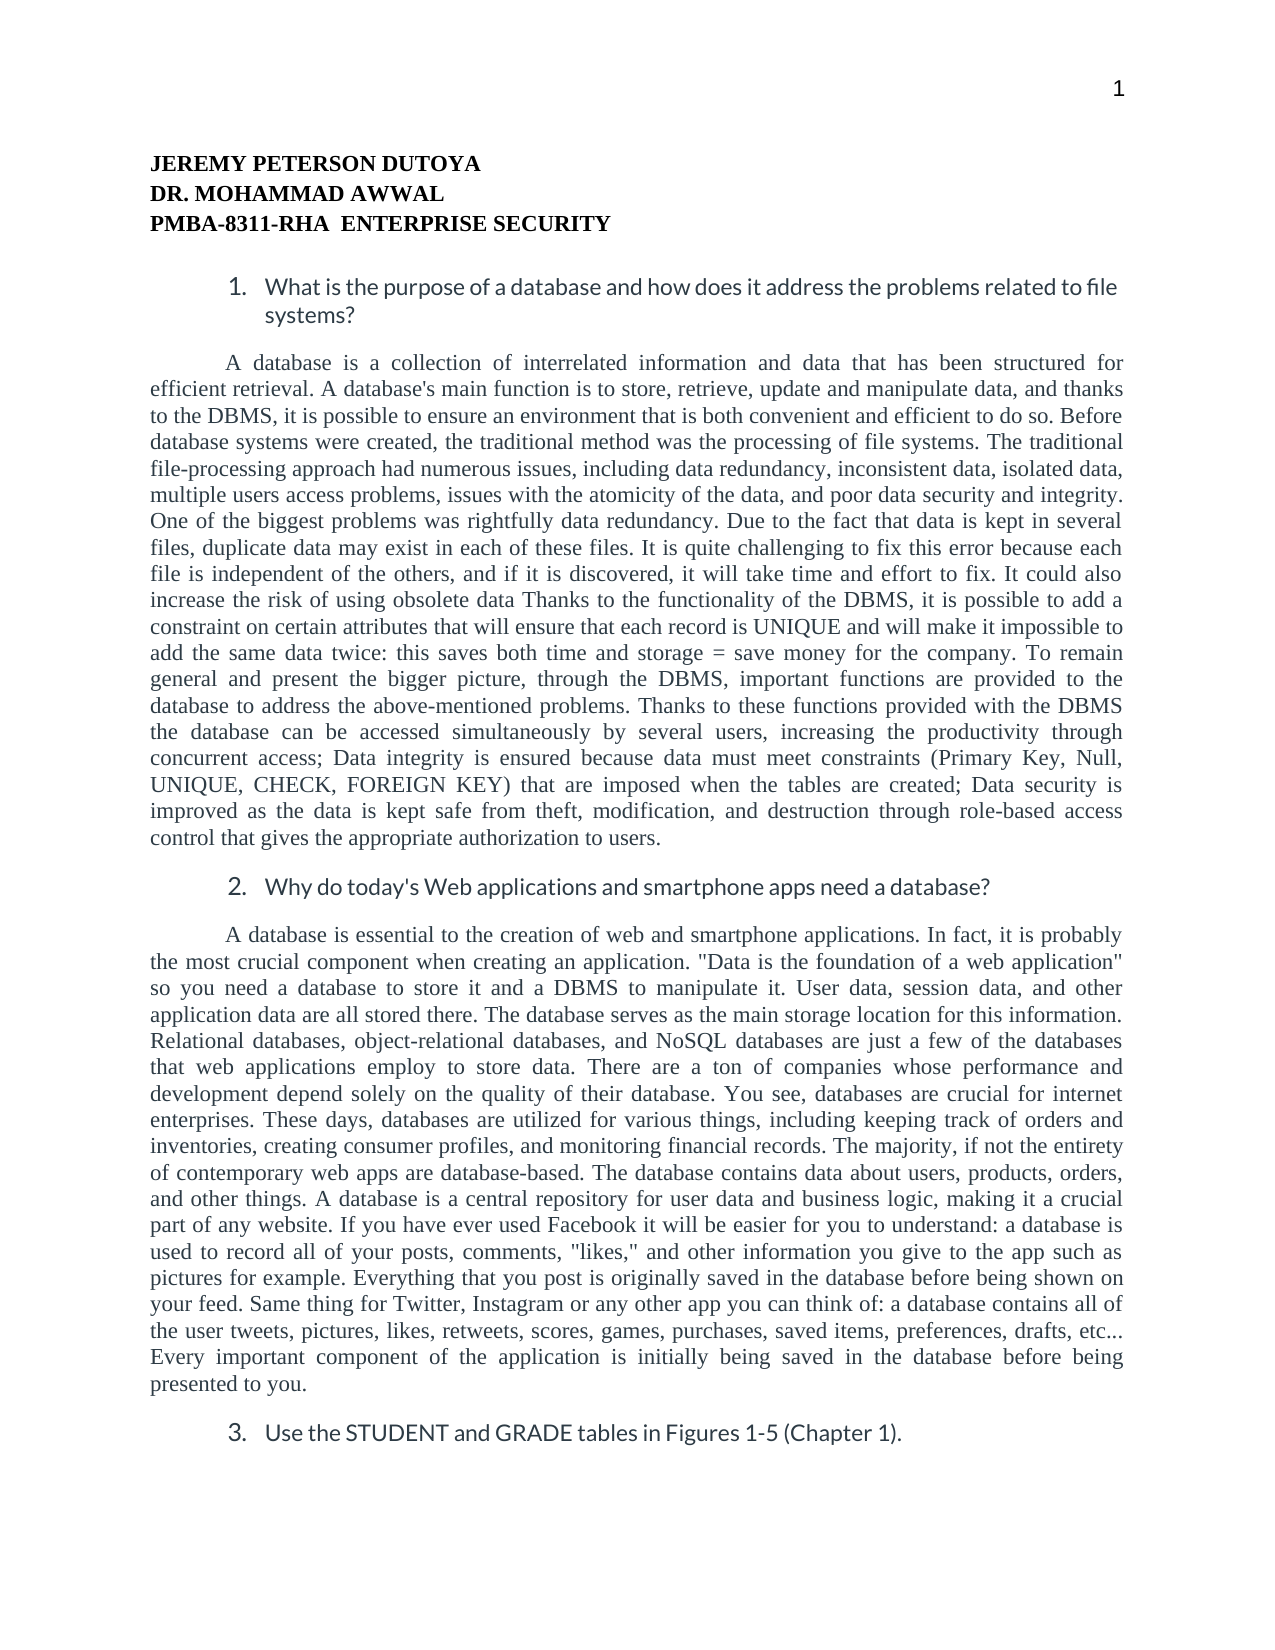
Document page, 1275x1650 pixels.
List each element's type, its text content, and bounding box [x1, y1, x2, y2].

text PMBA-8311-RHA ENTERPRISE SECURITY [150, 210, 1125, 237]
list Use the STUDENT and GRADE tables in Figures 1-5 (Chapter 1). [227, 1417, 1125, 1447]
text JEREMY PETERSON DUTOYA [150, 150, 1125, 176]
list Why do today's Web applications and smartphone apps need a database? [227, 871, 1125, 901]
text A database is essential to the creation of web and smartphone applications. In fact, it is probably the most crucial component when creating an application. "Data is the foundation of a web application" so you need a database to store it and a DBMS to manipulate it. User data, session data, and other application data are all stored there. The database serves as the main storage location for this information. Relational databases, object-relational databases, and NoSQL databases are just a few of the databases that web applications employ to store data. There are a ton of companies whose performance and development depend solely on the quality of their database. You see, databases are crucial for internet enterprises. These days, databases are utilized for various things, including keeping track of orders and inventories, creating consumer profiles, and monitoring financial records. The majority, if not the entirety of contemporary web apps are database-based. The database contains data about users, products, orders, and other things. A database is a central repository for user data and business logic, making it a crucial part of any website. If you have ever used Facebook it will be easier for you to understand: a database is used to record all of your posts, comments, "likes," and other information you give to the app such as pictures for example. Everything that you post is originally saved in the database before being shown on your feed. Same thing for Twitter, Instagram or any other app you can think of: a database contains all of the user tweets, pictures, likes, retweets, scores, games, purchases, saved items, preferences, drafts, etc... Every important component of the application is initially being saved in the database before being presented to you. [150, 922, 1125, 1396]
text A database is a collection of interrelated information and data that has been structured for efficient retrieval. A database's main function is to store, retrieve, update and manipulate data, and thanks to the DBMS, it is possible to ensure an environment that is both convenient and efficient to do so. Before database systems were created, the traditional method was the processing of file systems. The traditional file-processing approach had numerous issues, including data redundancy, inconsistent data, isolated data, multiple users access problems, issues with the atomicity of the data, and poor data security and integrity. One of the biggest problems was rightfully data redundancy. Due to the fact that data is kept in several files, duplicate data may exist in each of these files. It is quite challenging to fix this error because each file is independent of the others, and if it is discovered, it will take time and effort to fix. It could also increase the risk of using obsolete data Thanks to the functionality of the DBMS, it is possible to add a constraint on certain attributes that will ensure that each record is UNIQUE and will make it impossible to add the same data twice: this saves both time and storage = save money for the company. To remain general and present the bigger picture, through the DBMS, important functions are provided to the database to address the above-mentioned problems. Thanks to these functions provided with the DBMS the database can be accessed simultaneously by several users, increasing the productivity through concurrent access; Data integrity is ensured because data must meet constraints (Primary Key, Null, UNIQUE, CHECK, FOREIGN KEY) that are imposed when the tables are created; Data security is improved as the data is kept safe from theft, modification, and destruction through role-based access control that gives the appropriate authorization to users. [150, 349, 1125, 850]
list What is the purpose of a database and how does it address the problems related to file systems? [227, 271, 1125, 328]
text DR. MOHAMMAD AWWAL [150, 180, 1125, 207]
